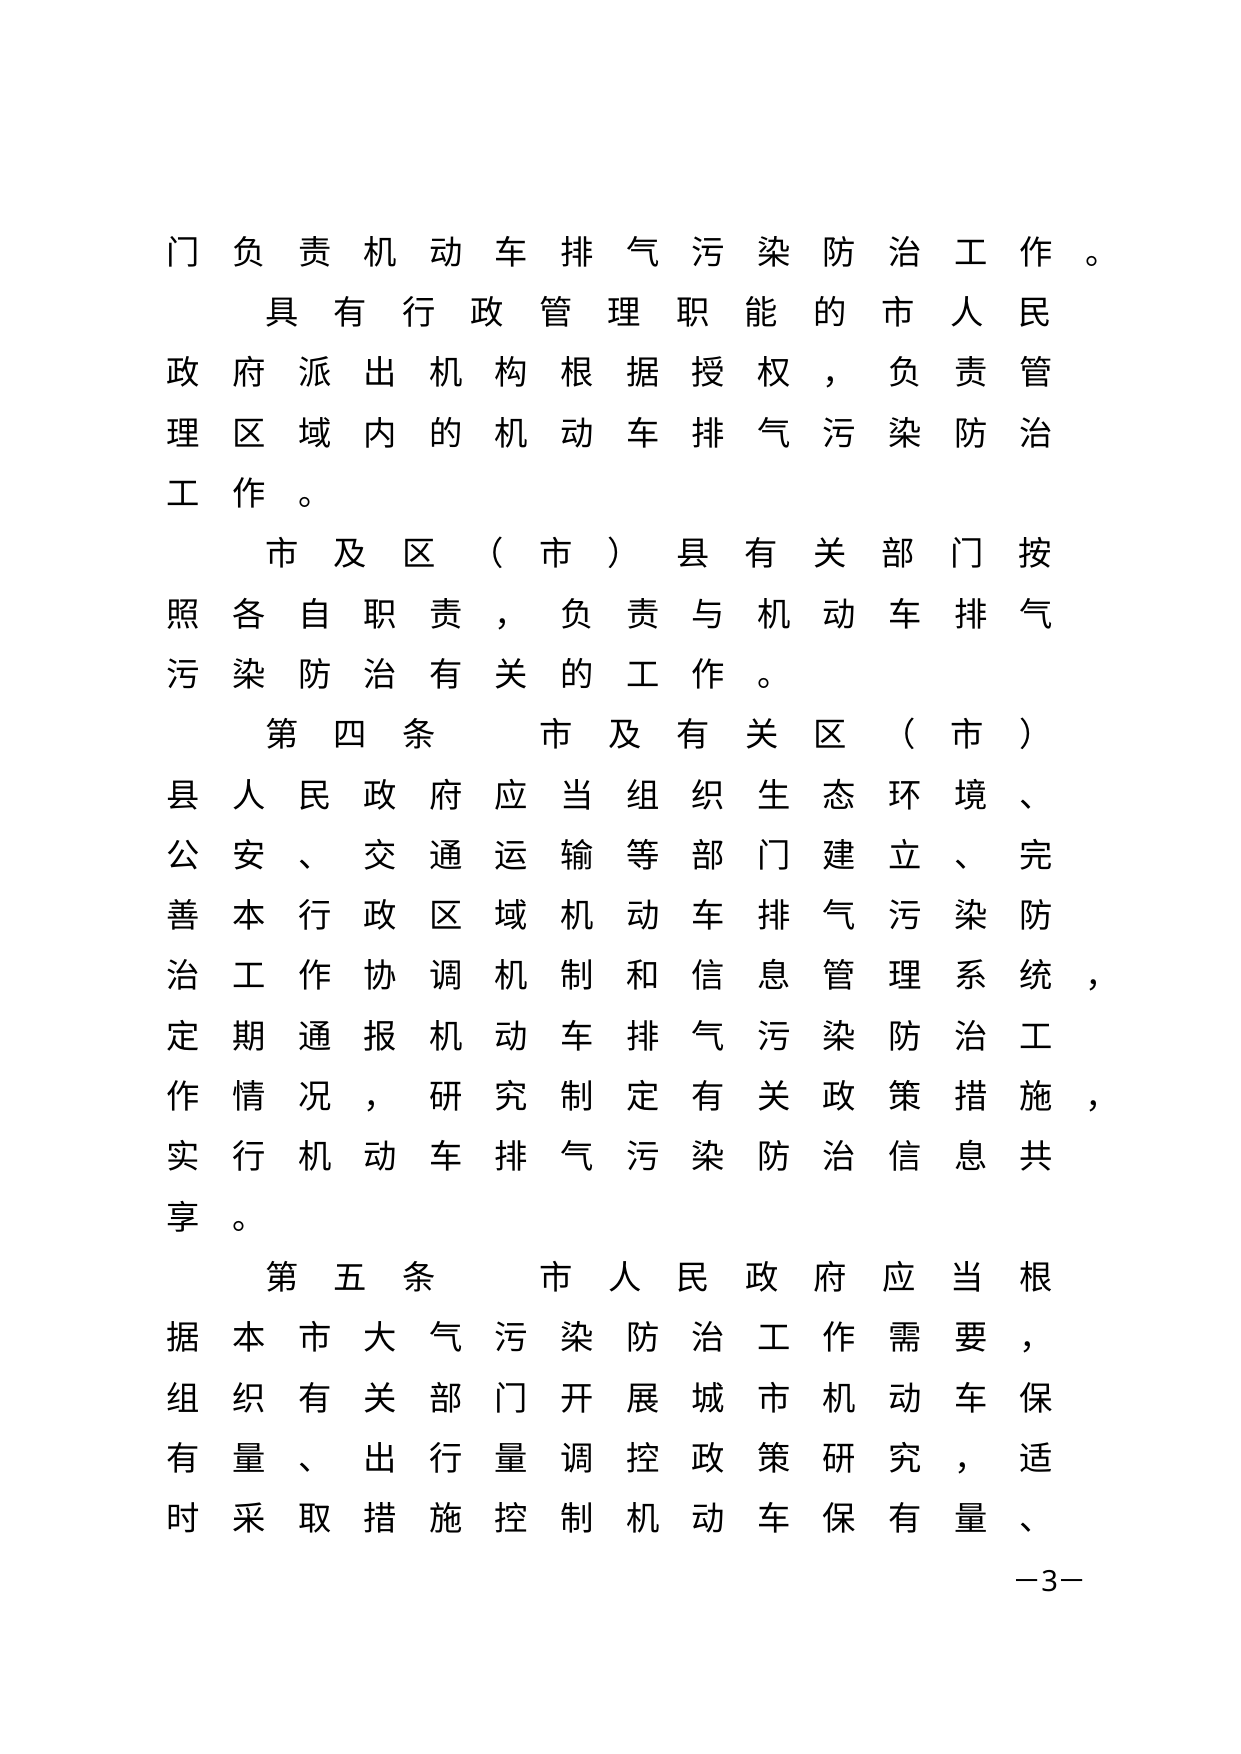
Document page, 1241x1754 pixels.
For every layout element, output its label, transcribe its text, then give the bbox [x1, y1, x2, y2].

text 第三条 市生态环境主管部门负责机动车排气污染防治工作。 [167, 219, 1085, 280]
text 第四条 市及有关区（市）县人民政府应当组织生态环境、公安、交通运输等部门建立、完善本行政区域机动车排气污染防治工作协调机制和信息管理系统，定期通报机动车排气污染防治工作情况，研究制定有关政策措施，实行机动车排气污染防治信息共享。 [167, 702, 1085, 1245]
text 市及区（市）县有关部门按照各自职责，负责与机动车排气污染防治有关的工作。 [167, 521, 1085, 702]
text 具有行政管理职能的市人民政府派出机构根据授权，负责管理区域内的机动车排气污染防治工作。 [167, 280, 1085, 521]
text 第五条 市人民政府应当根据本市大气污染防治工作需要，组织有关部门开展城市机动车保有量、出行量调控政策研究，适时采取措施控制机动车保有量、出行量年度增长。 [167, 1245, 1085, 1546]
